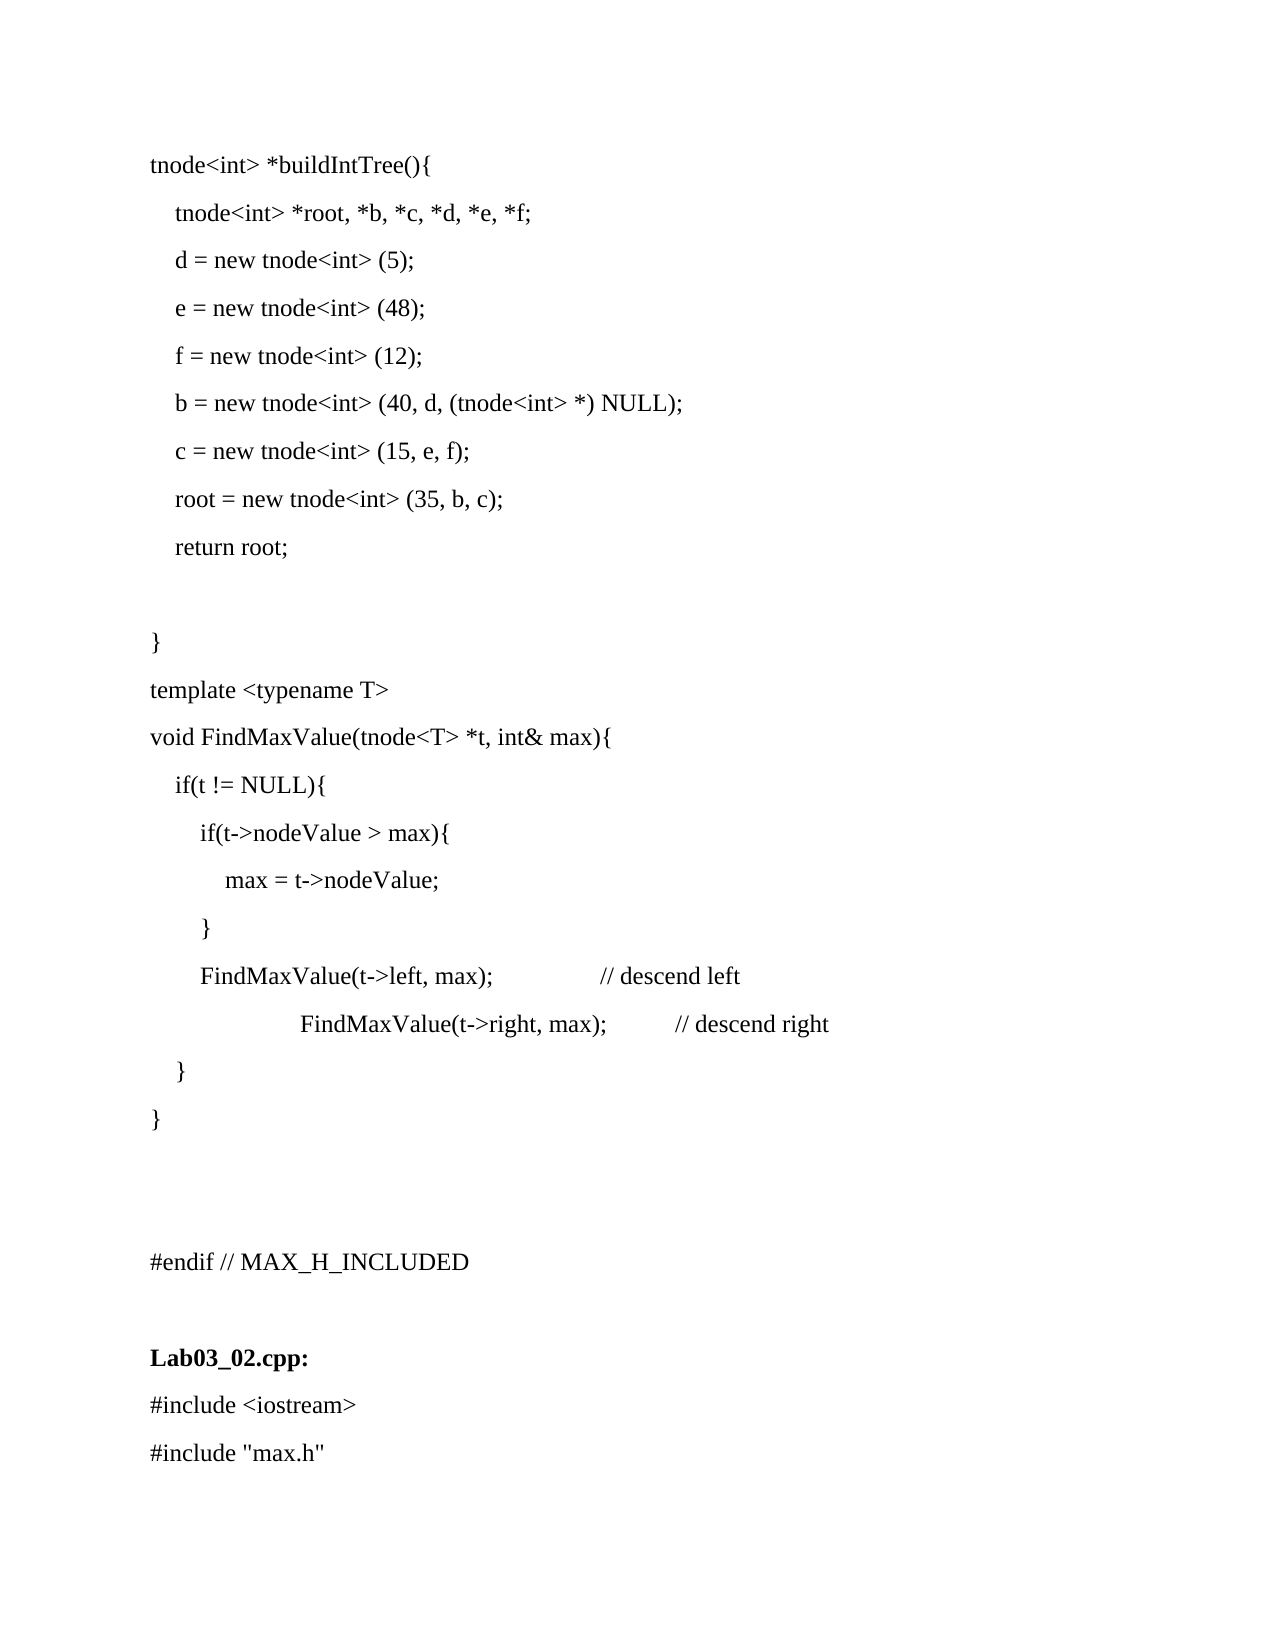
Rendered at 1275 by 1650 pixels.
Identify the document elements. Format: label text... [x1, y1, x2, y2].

text return root; [150, 532, 1125, 560]
text e = new tnode<int> (48); [150, 293, 1125, 322]
text root = new tnode<int> (35, b, c); [150, 484, 1125, 513]
text } [150, 1056, 1125, 1085]
text if(t->nodeValue > max){ [150, 818, 1125, 847]
text FindMaxValue(t->left, max); // descend left [150, 961, 1125, 990]
text tnode<int> *root, *b, *c, *d, *e, *f; [150, 198, 1125, 226]
text d = new tnode<int> (5); [150, 245, 1125, 274]
text #include "max.h" [150, 1438, 1125, 1467]
text } [150, 913, 1125, 942]
text Lab03_02.cpp: [150, 1343, 1125, 1371]
text b = new tnode<int> (40, d, (tnode<int> *) NULL); [150, 388, 1125, 417]
text void FindMaxValue(tnode<T> *t, int& max){ [150, 722, 1125, 751]
text if(t != NULL){ [150, 770, 1125, 799]
text } [150, 627, 1125, 656]
text tnode<int> *buildIntTree(){ [150, 150, 1125, 179]
text #include <iostream> [150, 1390, 1125, 1419]
text FindMaxValue(t->right, max); // descend right [150, 1009, 1125, 1037]
text f = new tnode<int> (12); [150, 341, 1125, 369]
text #endif // MAX_H_INCLUDED [150, 1247, 1125, 1276]
text template <typename T> [150, 675, 1125, 703]
text max = t->nodeValue; [150, 866, 1125, 894]
text c = new tnode<int> (15, e, f); [150, 436, 1125, 465]
text } [150, 1104, 1125, 1133]
